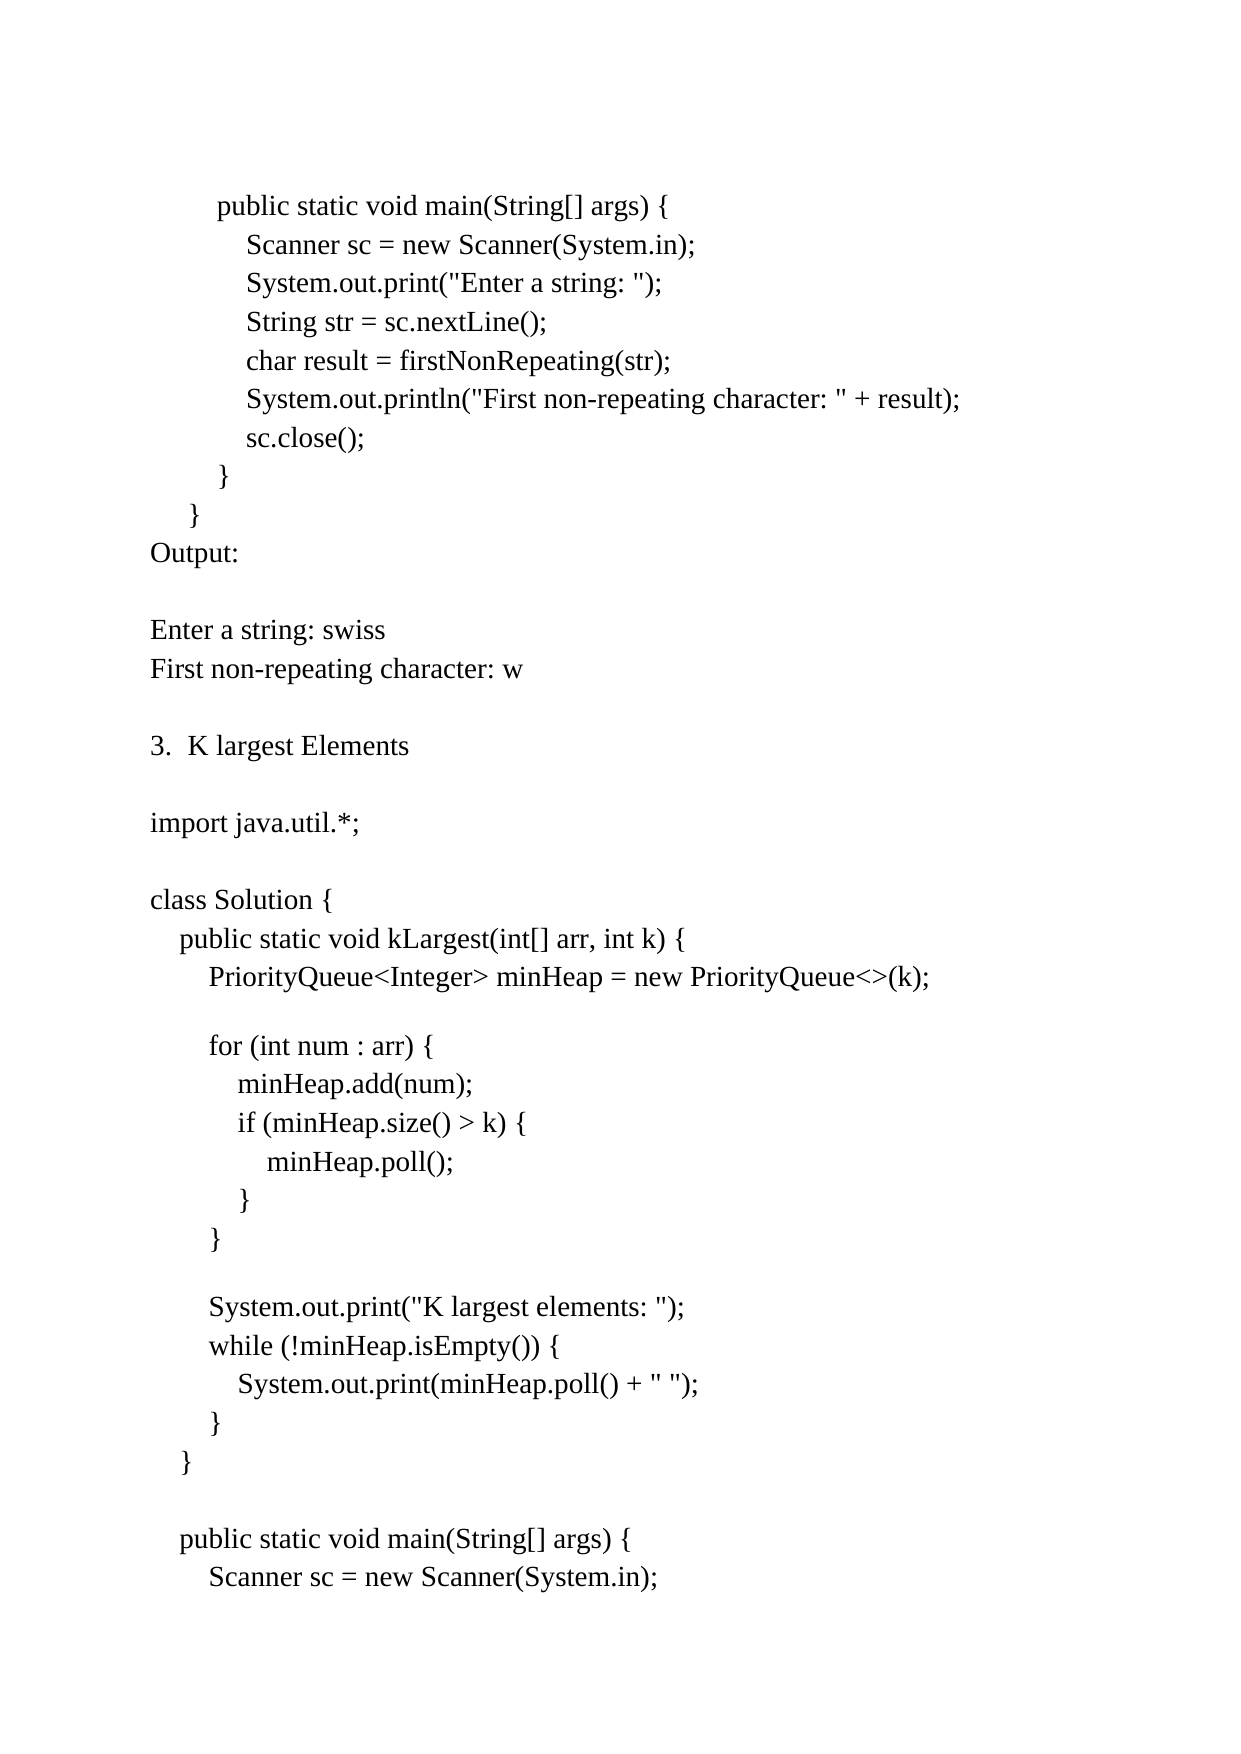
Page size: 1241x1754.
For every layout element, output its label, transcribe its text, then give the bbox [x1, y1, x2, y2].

text class Solution { [150, 882, 1090, 916]
text } [187, 497, 1090, 530]
text Enter a string: swiss [150, 612, 1090, 646]
text } [150, 1444, 1090, 1477]
text System.out.print("K largest elements: "); [150, 1289, 1090, 1323]
text Scanner sc = new Scanner(System.in); [150, 1559, 1090, 1593]
text while (!minHeap.isEmpty()) { [150, 1328, 1090, 1362]
text public static void main(String[] args) { [187, 188, 1090, 222]
text } [150, 1182, 1090, 1216]
text Output: [150, 535, 1090, 569]
text char result = firstNonRepeating(str); [187, 343, 1090, 376]
text Scanner sc = new Scanner(System.in); [187, 227, 1090, 261]
text PriorityQueue<Integer> minHeap = new PriorityQueue<>(k); [150, 959, 1090, 993]
text System.out.println("First non-repeating character: " + result); [187, 381, 1090, 415]
text } [187, 458, 1090, 492]
text import java.util.*; [150, 805, 1090, 839]
text System.out.print(minHeap.poll() + " "); [150, 1367, 1090, 1400]
text String str = sc.nextLine(); [187, 304, 1090, 338]
text if (minHeap.size() > k) { [150, 1105, 1090, 1139]
text First non-repeating character: w [150, 651, 1090, 684]
text } [150, 1221, 1090, 1254]
text sc.close(); [187, 420, 1090, 453]
text for (int num : arr) { [150, 1028, 1090, 1062]
text minHeap.poll(); [150, 1144, 1090, 1177]
text } [150, 1405, 1090, 1439]
text public static void kLargest(int[] arr, int k) { [150, 921, 1090, 954]
text System.out.print("Enter a string: "); [187, 266, 1090, 299]
text public static void main(String[] args) { [150, 1521, 1090, 1554]
text minHeap.add(num); [150, 1067, 1090, 1100]
list K largest Elements [150, 728, 1090, 762]
